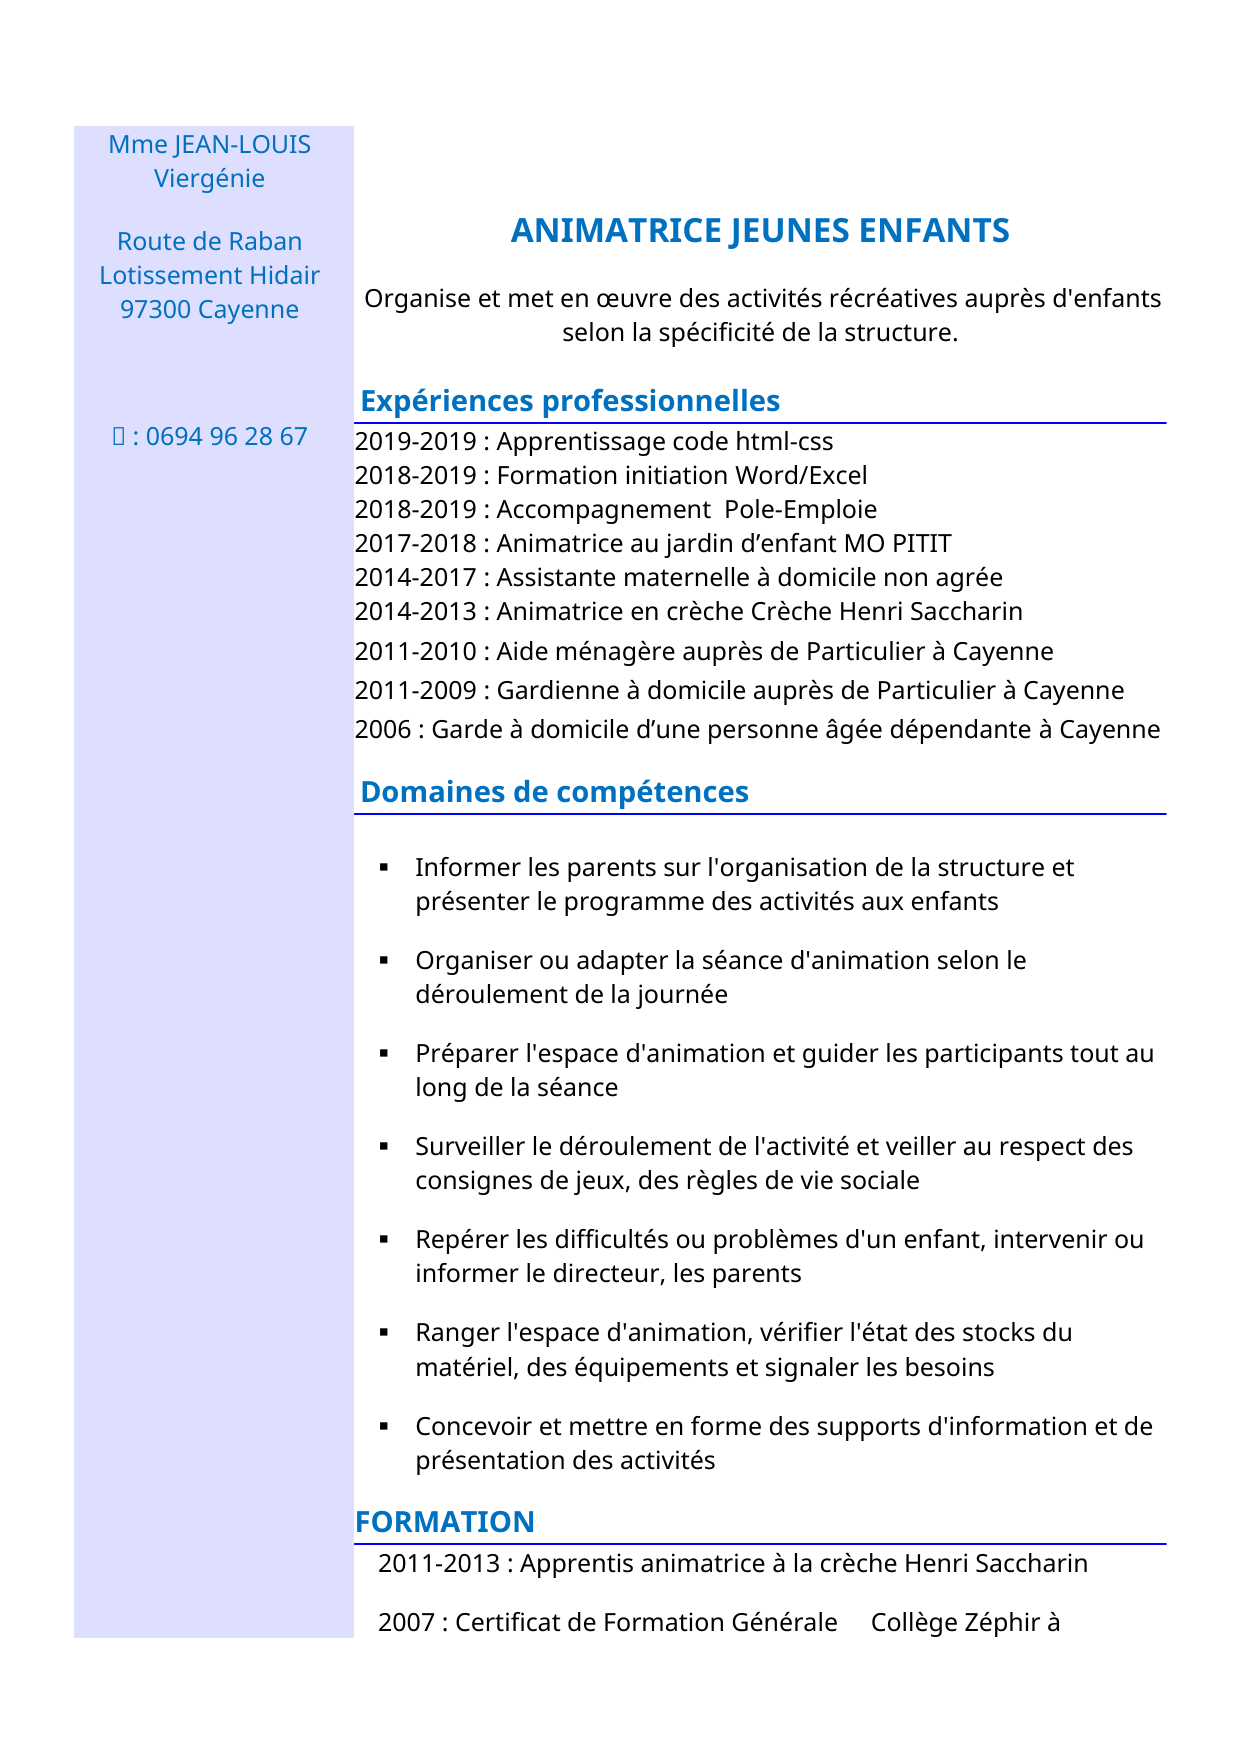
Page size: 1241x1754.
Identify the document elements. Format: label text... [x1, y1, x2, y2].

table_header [74, 126, 354, 1638]
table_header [354, 1545, 1167, 1638]
